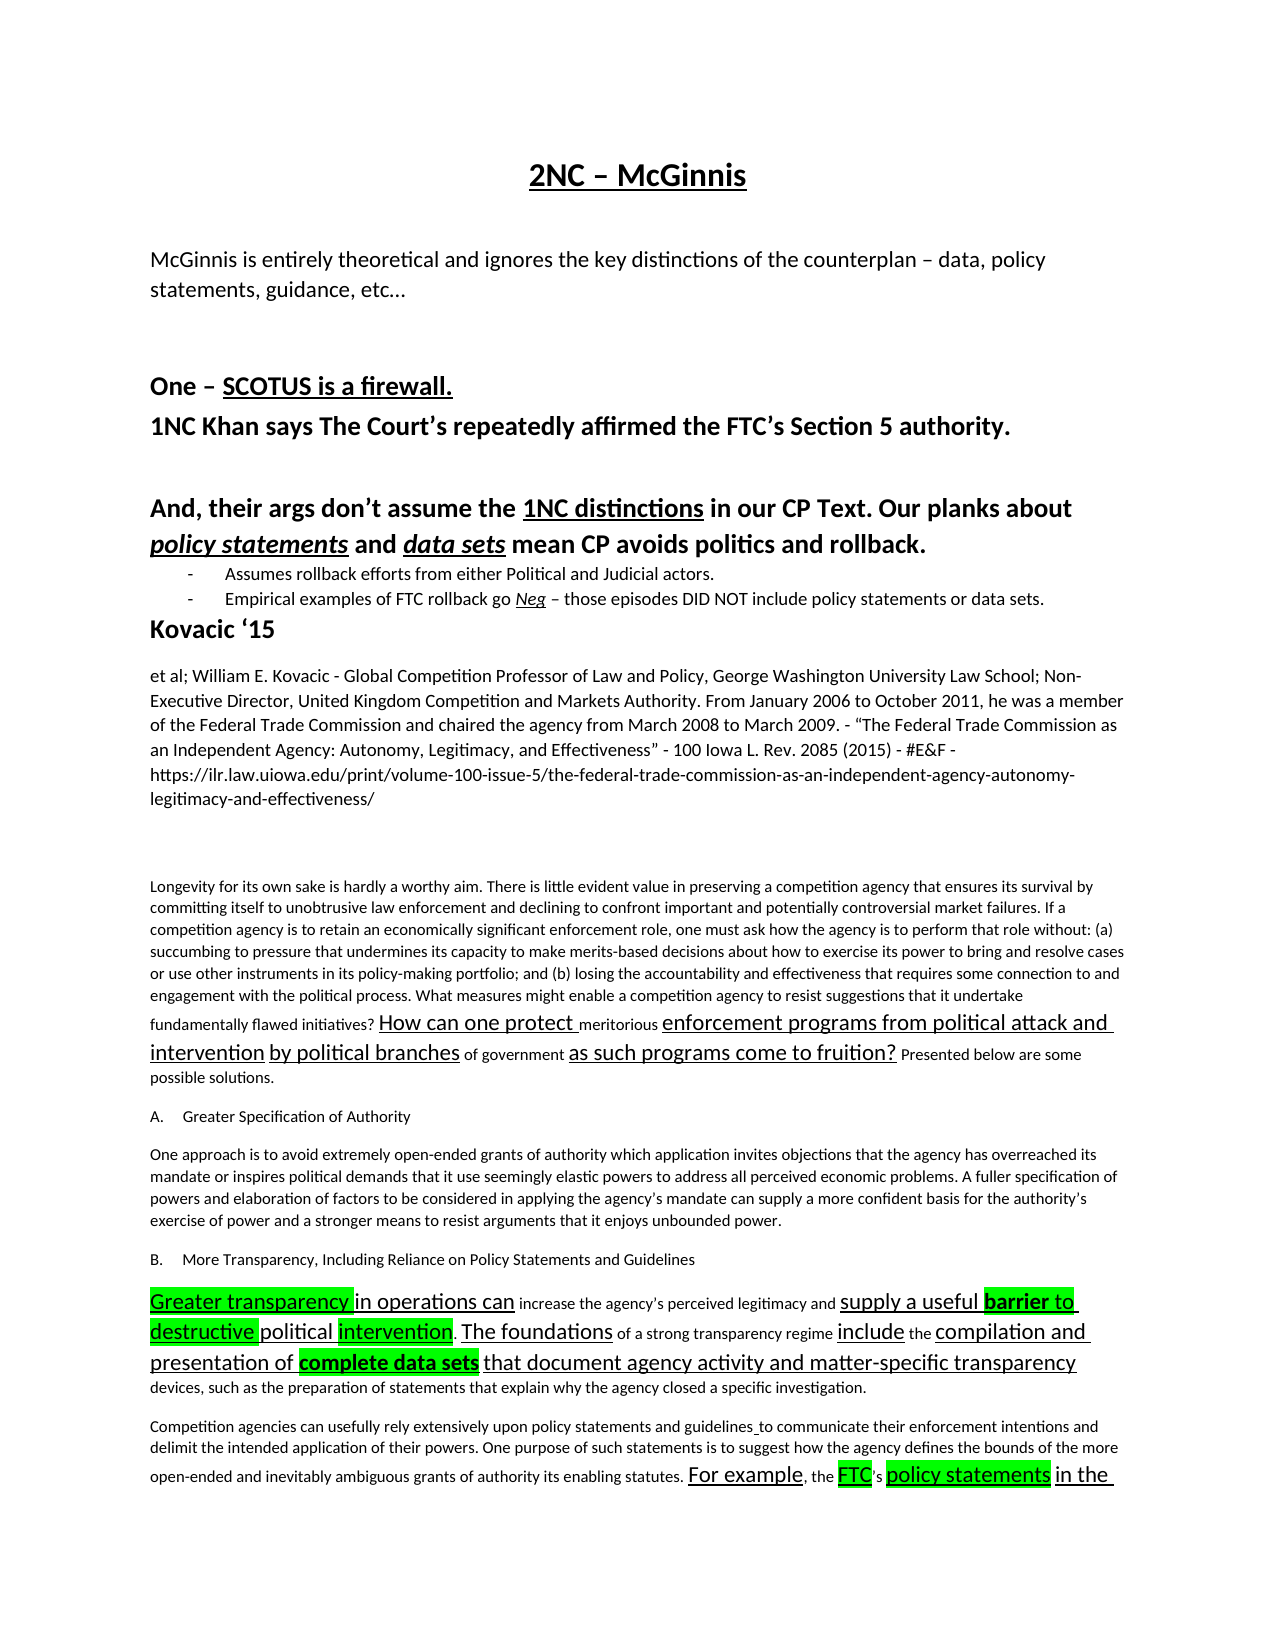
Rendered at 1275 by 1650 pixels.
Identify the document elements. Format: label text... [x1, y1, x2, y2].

text McGinnis is entirely theoretical and ignores the key distinctions of the counterplan – data, policy statements, guidance, etc… [150, 245, 1125, 303]
text Greater transparency in operations can increase the agency’s perceived legitimacy and supply a useful barrier to destructive political intervention. The foundations of a strong transparency regime include the compilation and presentation of complete data sets that document agency activity and matter-specific transparency devices, such as the preparation of statements that explain why the agency closed a specific investigation. [150, 1287, 1125, 1398]
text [150, 1416, 1125, 1488]
text 2NC – McGinnis [150, 154, 1125, 195]
list Assumes rollback efforts from either Political and Judicial actors. [187, 562, 1125, 585]
text Longevity for its own sake is hardly a worthy aim. There is little evident value in preserving a competition agency that ensures its survival by committing itself to unobtrusive law enforcement and declining to confront important and potentially controversial market failures. If a competition agency is to retain an economically significant enforcement role, one must ask how the agency is to perform that role without: (a) succumbing to pressure that undermines its capacity to make merits-based decisions about how to exercise its power to bring and resolve cases or use other instruments in its policy-making portfolio; and (b) losing the accountability and effectiveness that requires some connection to and engagement with the political process. What measures might enable a competition agency to resist suggestions that it undertake fundamentally flawed initiatives? How can one protect meritorious enforcement programs from political attack and intervention by political branches of government as such programs come to fruition? Presented below are some possible solutions. [150, 876, 1125, 1088]
text Kovacic ‘15 [150, 612, 1125, 645]
text et al; William E. Kovacic - Global Competition Professor of Law and Policy, George Washington University Law School; Non-Executive Director, United Kingdom Competition and Markets Authority. From January 2006 to October 2011, he was a member of the Federal Trade Commission and chaired the agency from March 2008 to March 2009. - “The Federal Trade Commission as an Independent Agency: Autonomy, Legitimacy, and Effectiveness” - 100 Iowa L. Rev. 2085 (2015) - #E&F - https://ilr.law.uiowa.edu/print/volume-100-issue-5/the-federal-trade-commission-as-an-independent-agency-autonomy-legitimacy-and-effectiveness/ [150, 664, 1125, 811]
text One approach is to avoid extremely open-ended grants of authority which application invites objections that the agency has overreached its mandate or inspires political demands that it use seemingly elastic powers to address all perceived economic problems. A fuller specification of powers and elaboration of factors to be considered in applying the agency’s mandate can supply a more confident basis for the authority’s exercise of power and a stronger means to resist arguments that it enjoys unbounded power. [150, 1144, 1125, 1231]
text One – SCOTUS is a firewall. [150, 369, 1125, 402]
text And, their args don’t assume the 1NC distinctions in our CP Text. Our planks about policy statements and data sets mean CP avoids politics and rollback. [150, 491, 1125, 560]
list Empirical examples of FTC rollback go Neg – those episodes DID NOT include policy statements or data sets. [187, 587, 1125, 610]
text A. Greater Specification of Authority [150, 1106, 1125, 1126]
text B. More Transparency, Including Reliance on Policy Statements and Guidelines [150, 1249, 1125, 1269]
text 1NC Khan says The Court’s repeatedly affirmed the FTC’s Section 5 authority. [150, 409, 1125, 442]
